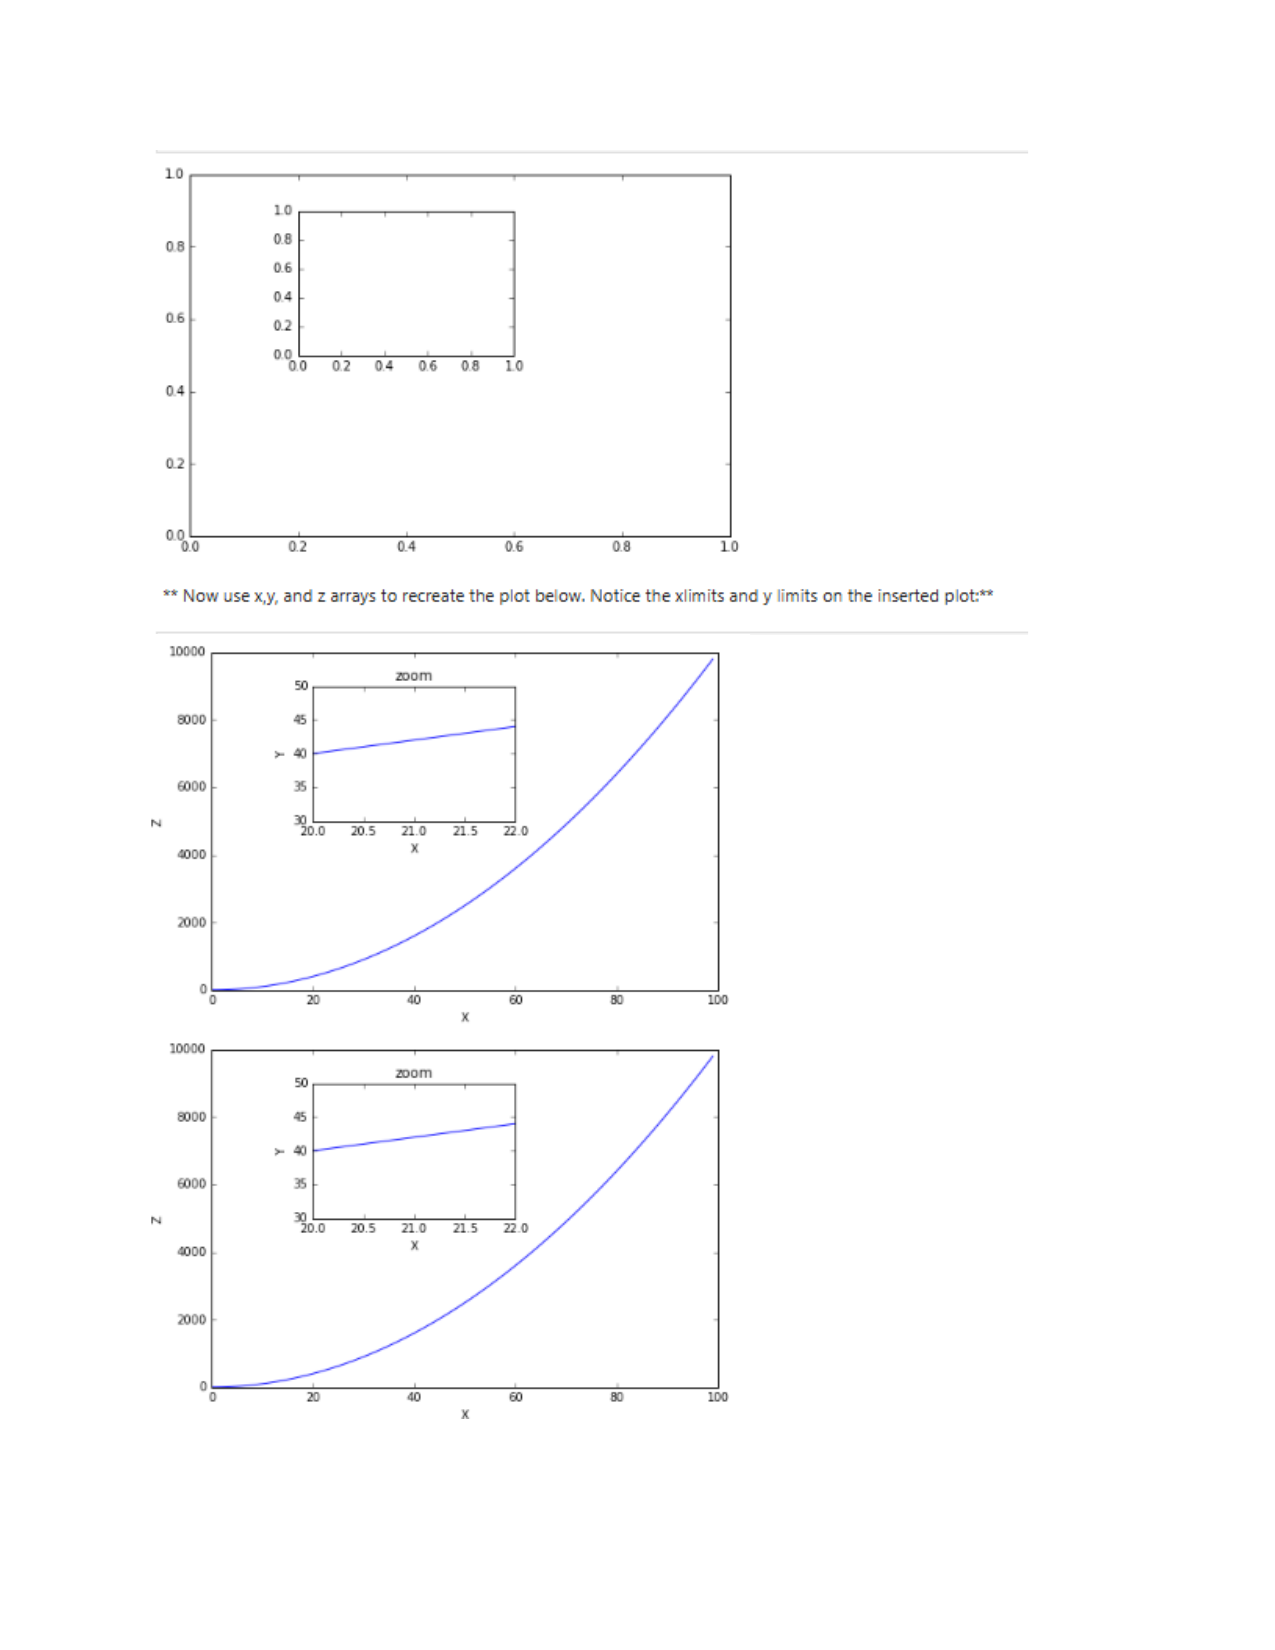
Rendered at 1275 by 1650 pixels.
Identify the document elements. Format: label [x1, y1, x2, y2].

picture [150, 150, 1029, 1419]
